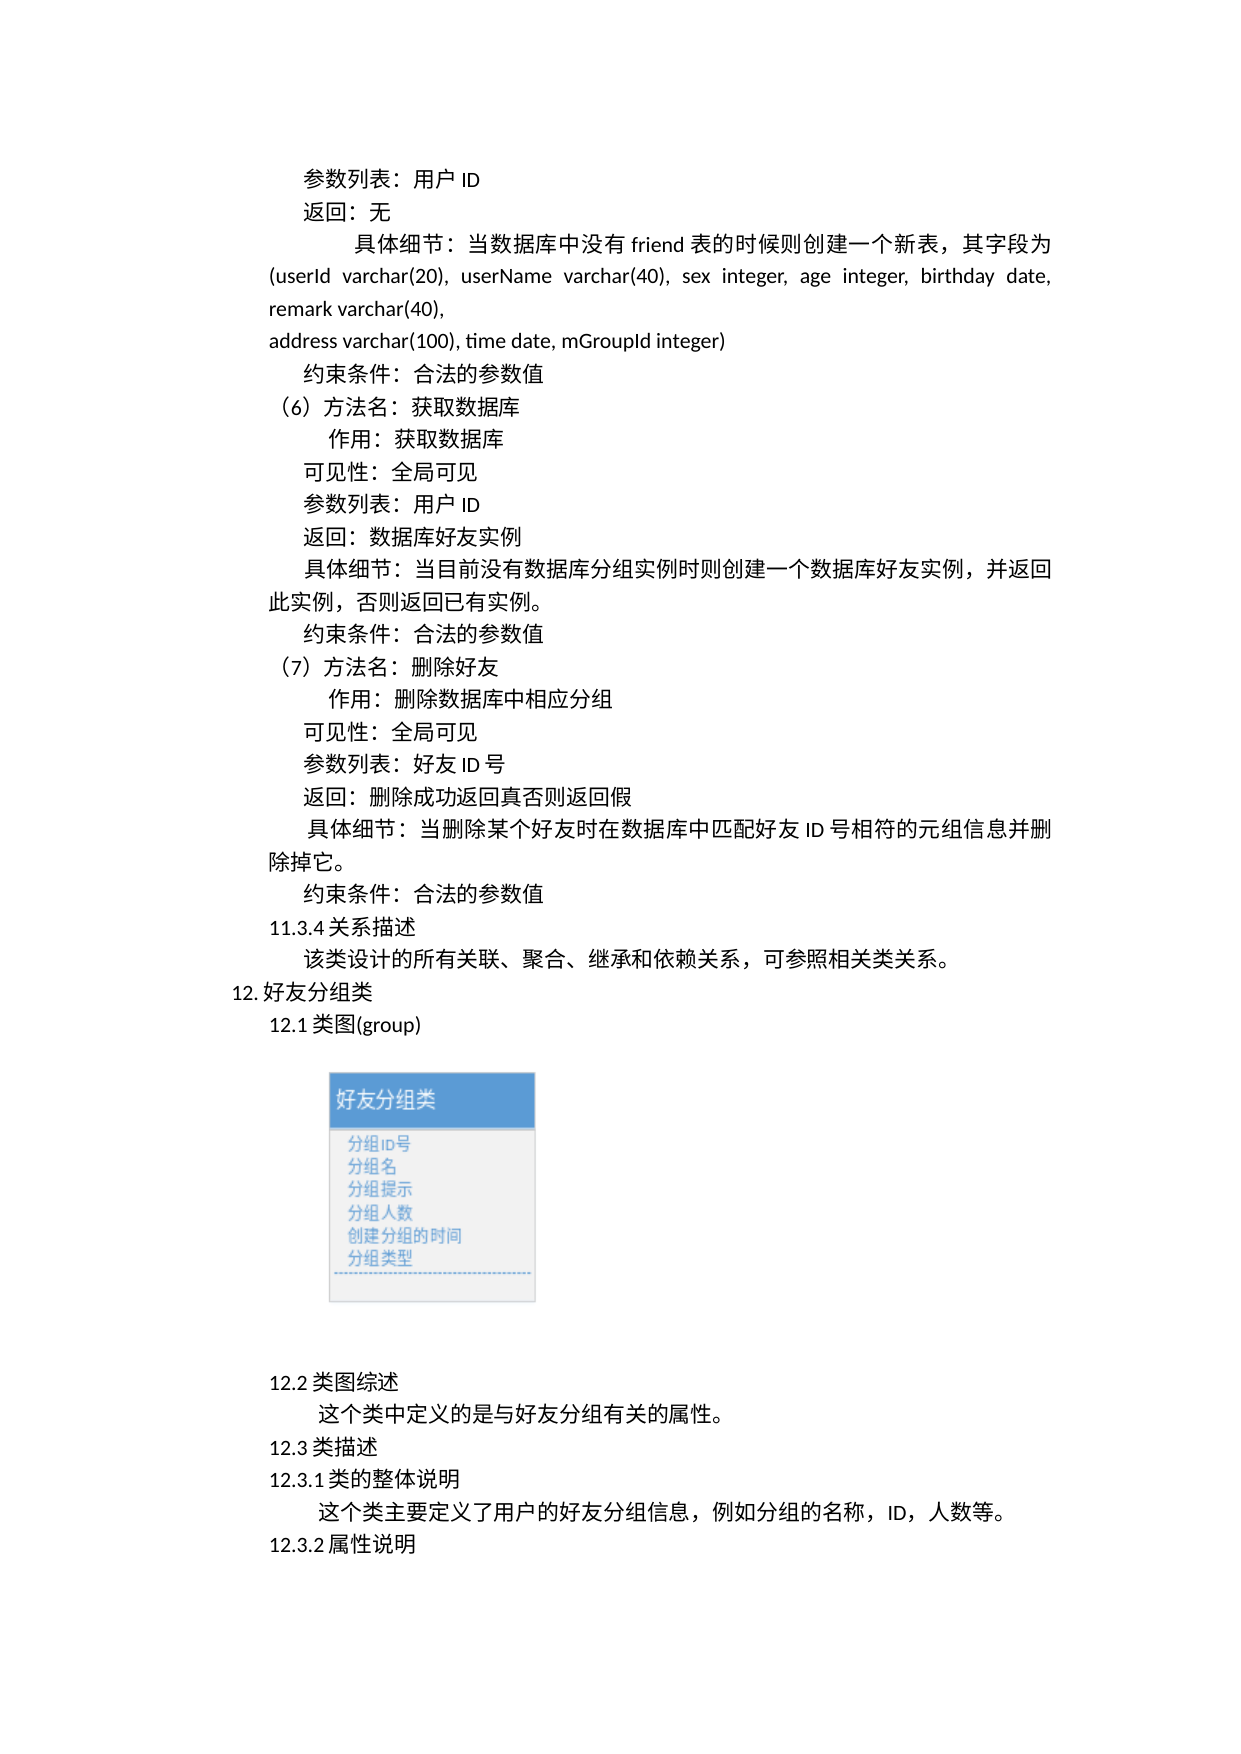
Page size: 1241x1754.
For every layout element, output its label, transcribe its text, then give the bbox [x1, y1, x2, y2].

list 约束条件：合法的参数值 [269, 877, 1053, 909]
list 可见性：全局可见 [269, 454, 1053, 487]
list 约束条件：合法的参数值 [269, 617, 1053, 649]
list 该类设计的所有关联、聚合、继承和依赖关系，可参照相关类关系。 [269, 942, 1053, 974]
list 返回：无 [269, 194, 1053, 227]
list 12.3.2属性说明 [269, 1527, 1053, 1559]
list 返回：删除成功返回真否则返回假 [269, 779, 1053, 812]
list 作用：删除数据库中相应分组 [269, 682, 1053, 714]
list 这个类中定义的是与好友分组有关的属性。 [269, 1397, 1053, 1429]
list 这个类主要定义了用户的好友分组信息，例如分组的名称，ID，人数等。 [269, 1494, 1053, 1527]
list 12.3.1类的整体说明 [269, 1462, 1053, 1494]
list 12.3类描述 [269, 1429, 1053, 1462]
list 参数列表：用户ID [269, 487, 1053, 519]
list 具体细节：当删除某个好友时在数据库中匹配好友ID号相符的元组信息并删除掉它。 [269, 812, 1053, 877]
list 具体细节：当数据库中没有friend表的时候则创建一个新表，其字段为(userId varchar(20), userName varchar(40), sex integer, age integer, birthday date, remark varchar(40), [269, 227, 1053, 324]
list 作用：获取数据库 [269, 422, 1053, 454]
text 12. 好友分组类 [187, 974, 1053, 1007]
list 12.1类图(group) [269, 1007, 1053, 1039]
list （6）方法名：获取数据库 [269, 389, 1053, 422]
list 参数列表：用户ID [269, 162, 1053, 194]
list address varchar(100), time date, mGroupId integer) [269, 324, 1053, 357]
list 具体细节：当目前没有数据库分组实例时则创建一个数据库好友实例，并返回此实例，否则返回已有实例。 [269, 552, 1053, 617]
list 约束条件：合法的参数值 [269, 357, 1053, 389]
list 返回：数据库好友实例 [269, 519, 1053, 552]
list 11.3.4关系描述 [269, 909, 1053, 942]
list 参数列表：好友ID号 [269, 747, 1053, 779]
list 可见性：全局可见 [269, 714, 1053, 747]
list 12.2类图综述 [269, 1364, 1053, 1397]
list （7）方法名：删除好友 [269, 649, 1053, 682]
